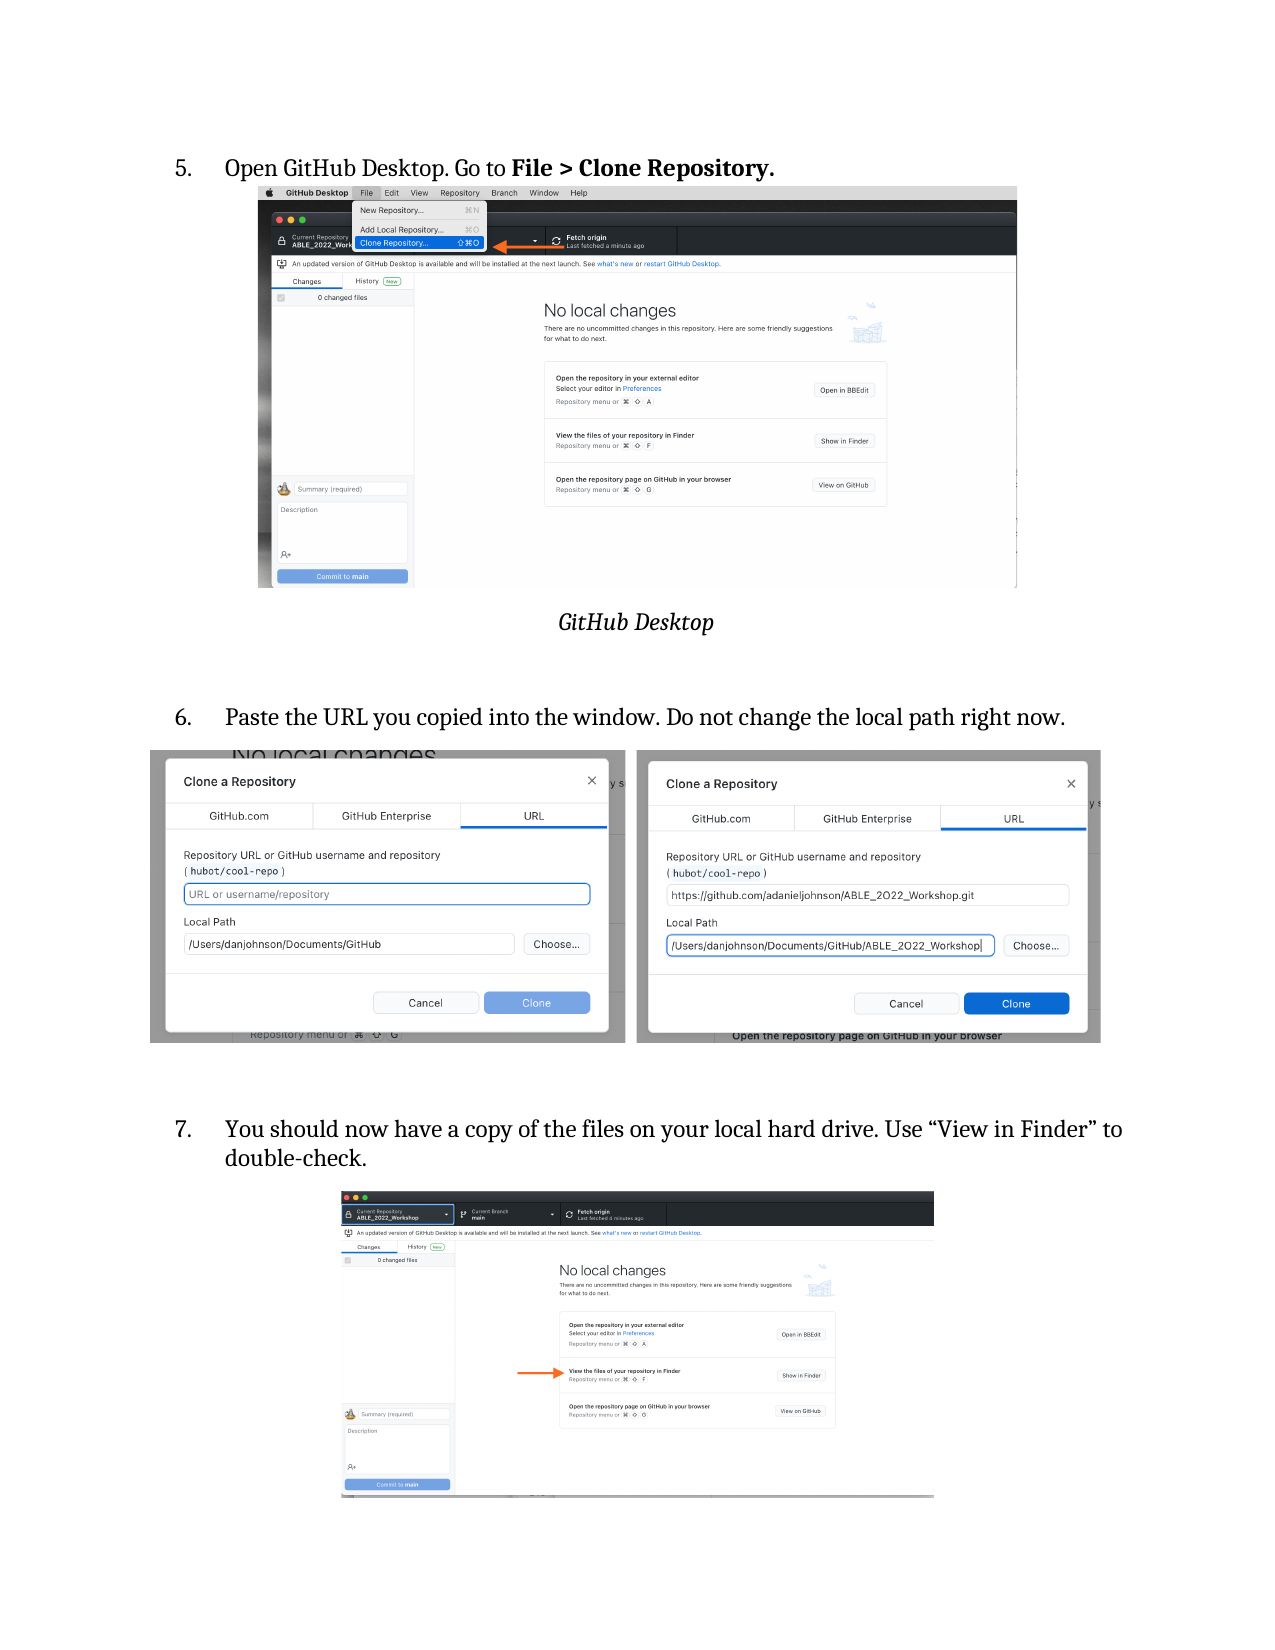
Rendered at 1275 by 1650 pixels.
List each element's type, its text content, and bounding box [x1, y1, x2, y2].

picture [636, 750, 1101, 1043]
list You should now have a copy of the files on your local hard drive. Use “View in Finder” to double-check. [175, 1115, 1125, 1172]
picture [150, 750, 626, 1043]
list Paste the URL you copied into the window. Do not change the local path right now. [175, 703, 1125, 732]
list Open GitHub Desktop. Go to File > Clone Repository. [175, 154, 1125, 182]
picture [341, 1191, 934, 1498]
picture [257, 186, 1018, 588]
text GitHub Desktop [150, 608, 1125, 637]
